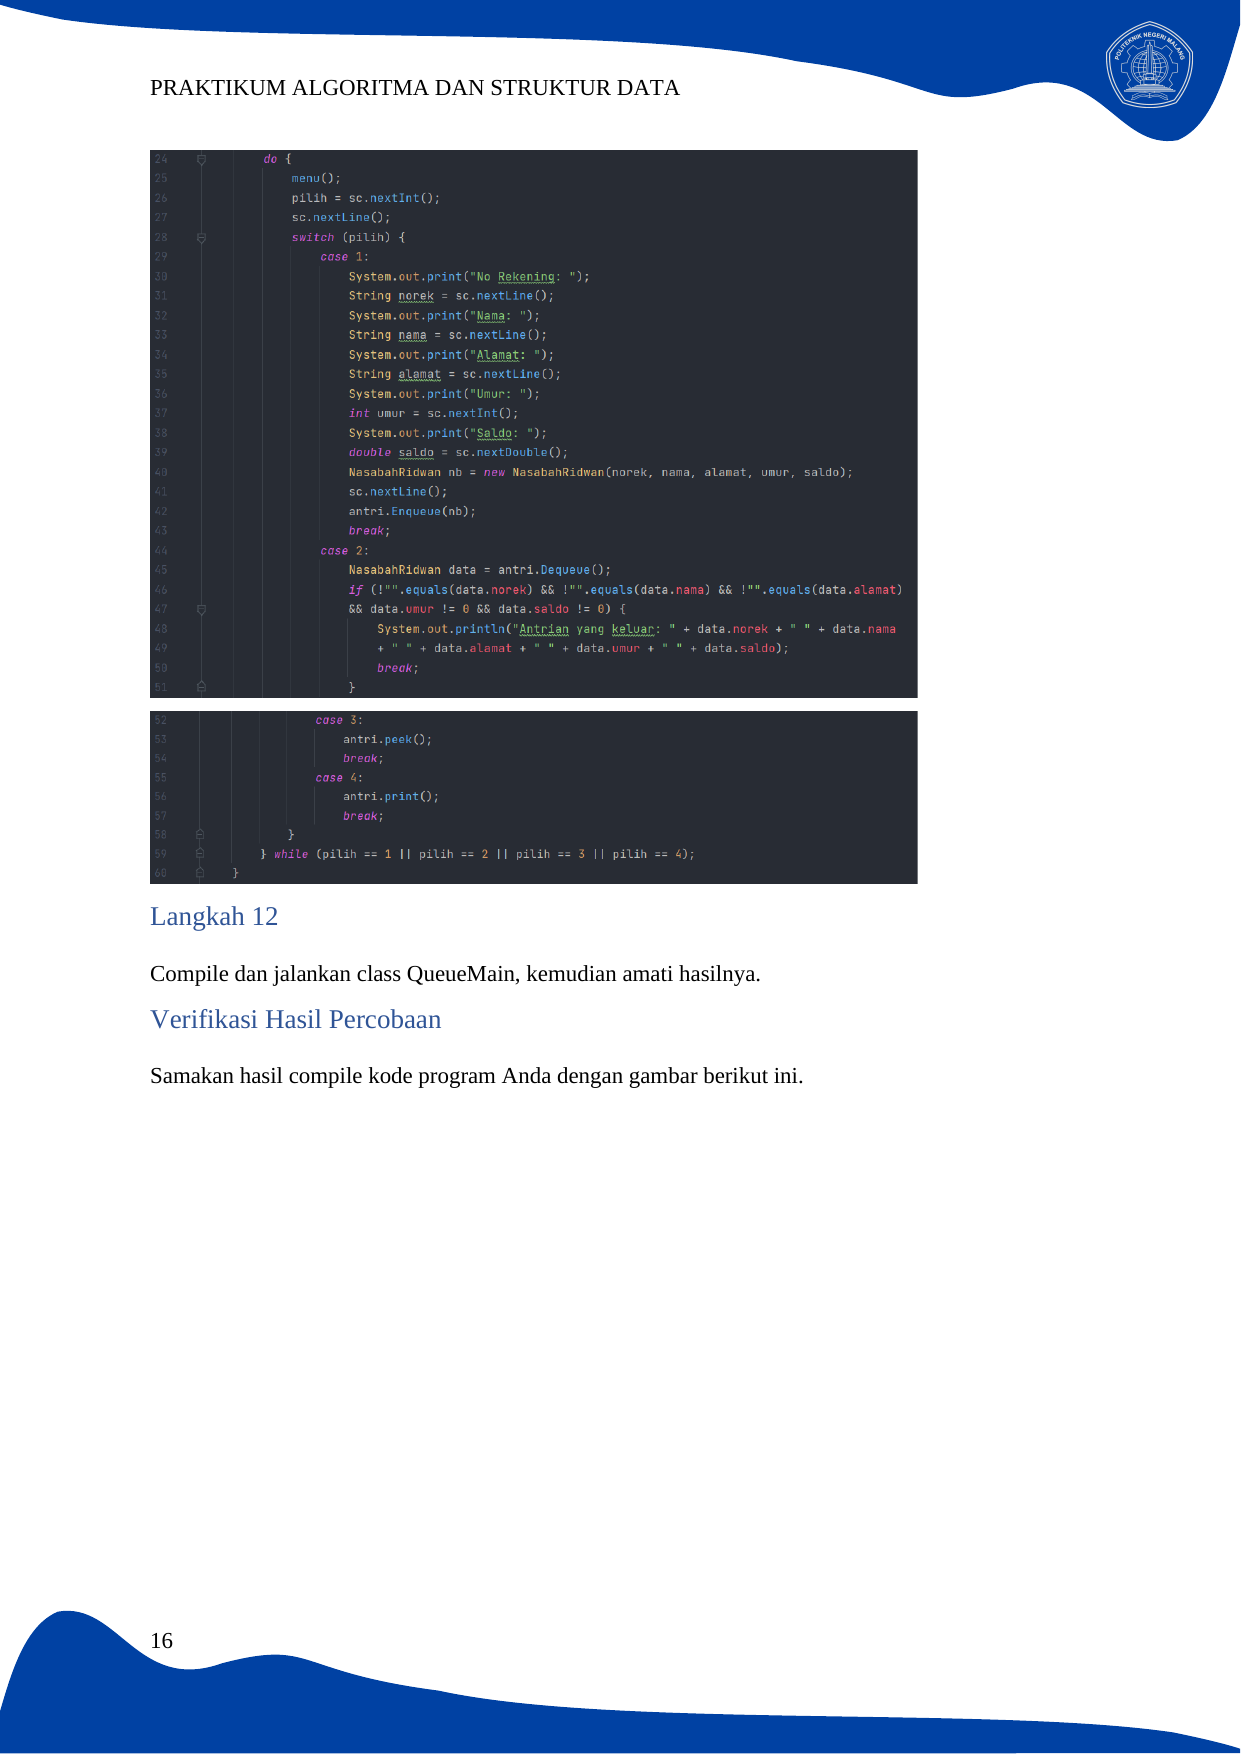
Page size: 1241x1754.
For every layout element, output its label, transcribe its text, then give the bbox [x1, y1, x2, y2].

text Samakan hasil compile kode program Anda dengan gambar berikut ini. [150, 1062, 1090, 1089]
picture [150, 711, 918, 884]
subtitle Verifikasi Hasil Percobaan [150, 1003, 1090, 1034]
subtitle Langkah 12 [150, 901, 1090, 932]
text Compile dan jalankan class QueueMain, kemudian amati hasilnya. [150, 960, 1090, 986]
picture [150, 150, 918, 698]
